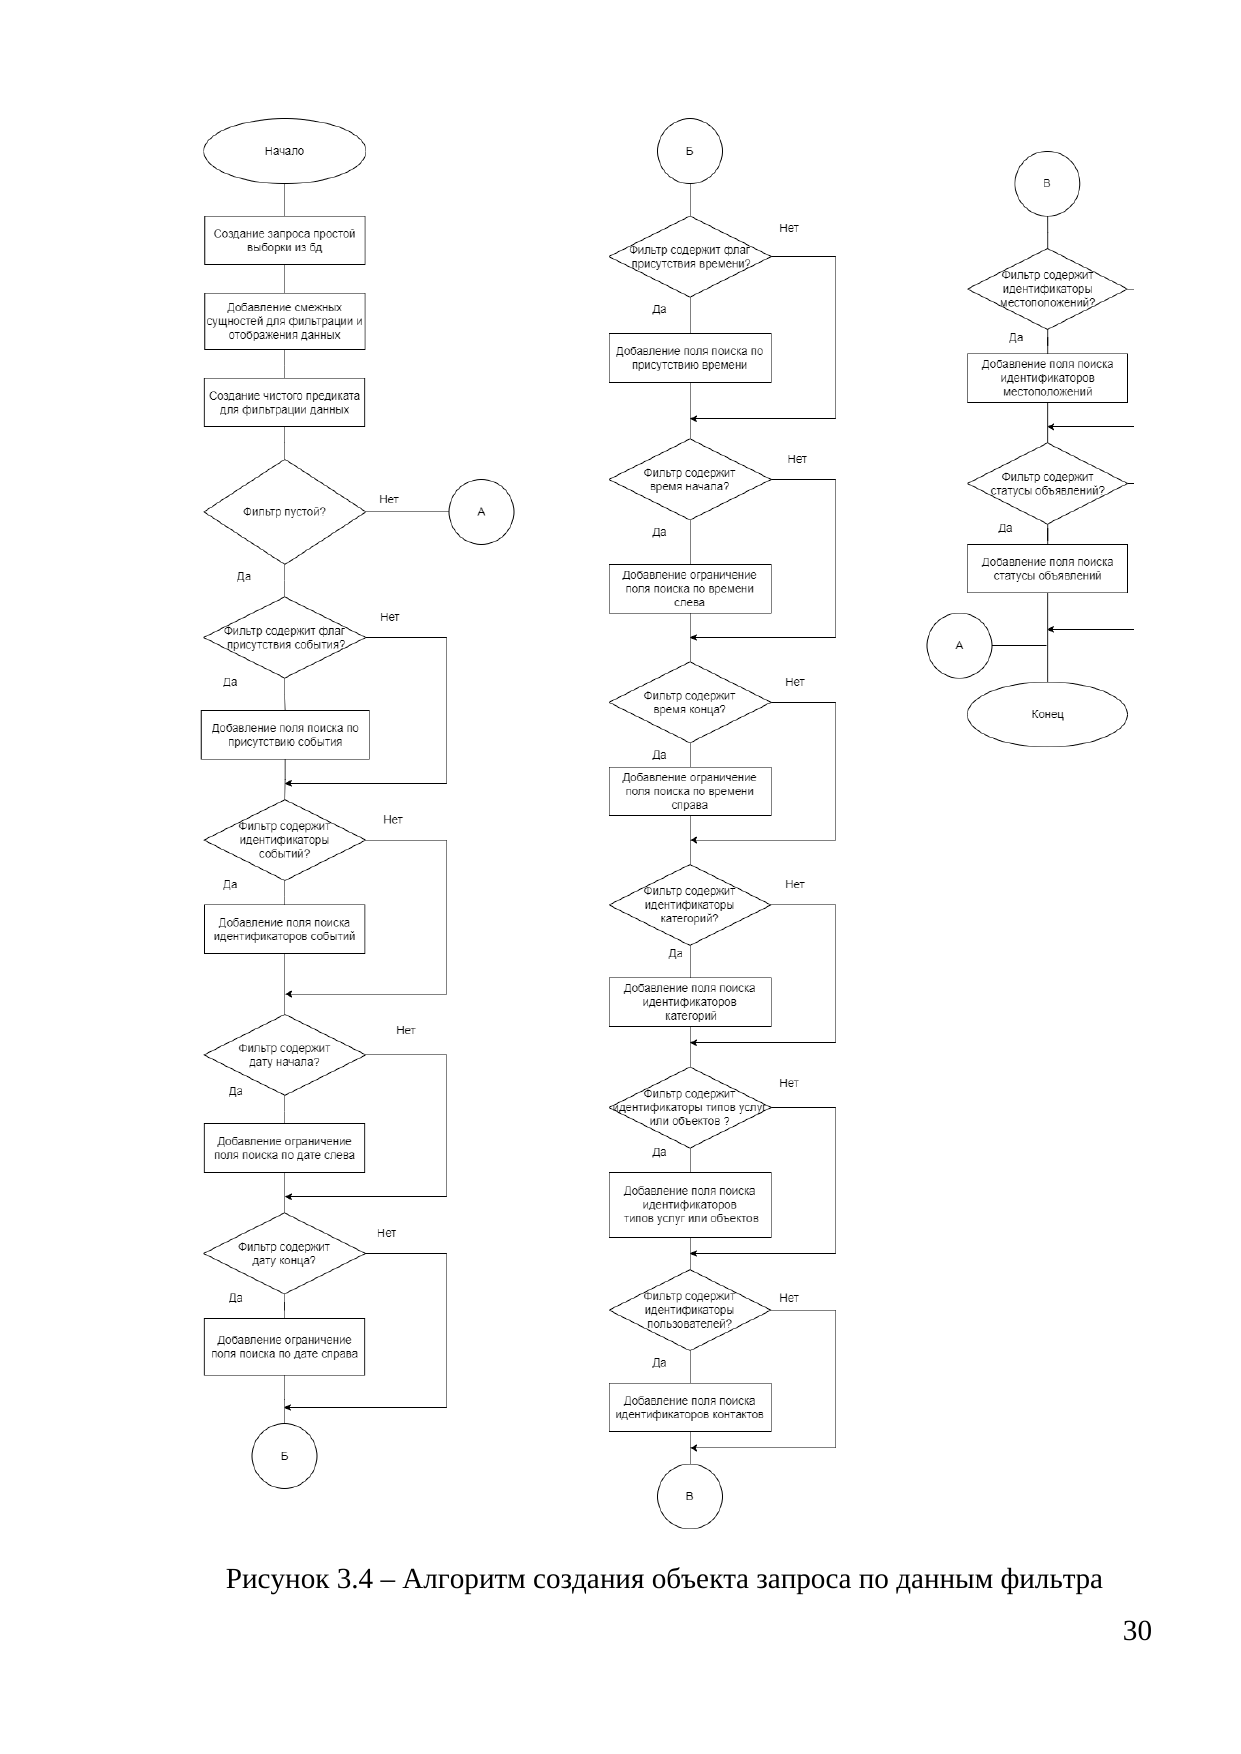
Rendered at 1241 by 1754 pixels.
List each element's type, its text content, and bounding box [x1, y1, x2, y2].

text Рисунок 3.4 – Алгоритм создания объекта запроса по данным фильтра [177, 1562, 1152, 1595]
picture [195, 118, 1134, 1529]
